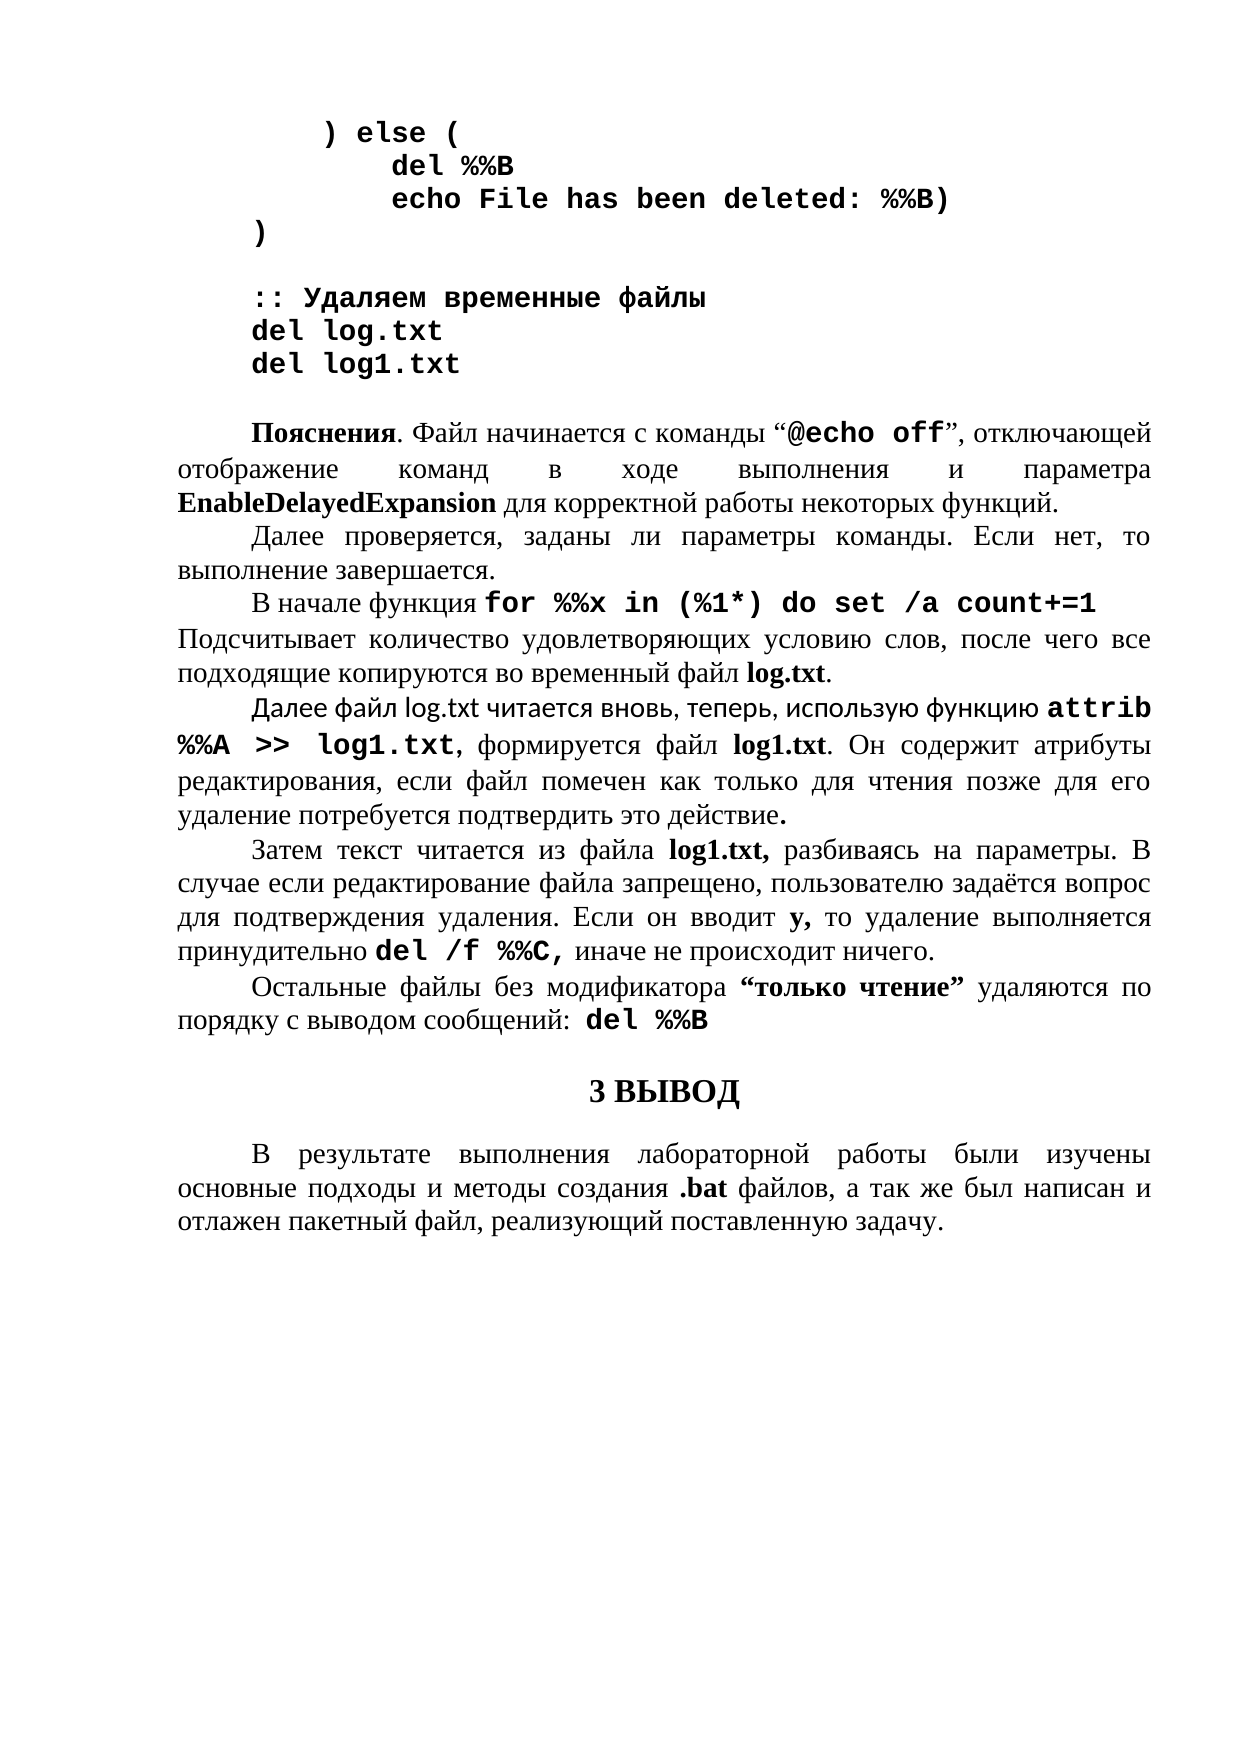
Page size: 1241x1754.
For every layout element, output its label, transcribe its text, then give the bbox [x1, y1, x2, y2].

subtitle 3 ВЫВОД [177, 1072, 1152, 1110]
text del log1.txt [177, 349, 1152, 382]
text В результате выполнения лабораторной работы были изучены основные подходы и методы создания .bat файлов, а так же был написан и отлажен пакетный файл, реализующий поставленную задачу. [177, 1136, 1152, 1237]
text Подсчитывает количество удовлетворяющих условию слов, после чего все подходящие копируются во временный файл log.txt. [177, 622, 1152, 689]
text :: Удаляем временные файлы [177, 283, 1152, 316]
text Пояснения. Файл начинается с команды “@echo off”, отключающей отображение команд в ходе выполнения и параметра EnableDelayedExpansion для корректной работы некоторых функций. [177, 415, 1152, 518]
text В начале функция for %%x in (%1*) do set /a count+=1 [177, 586, 1152, 622]
text echo File has been deleted: %%B) [177, 184, 1152, 217]
text ) [177, 217, 1152, 250]
text del %%B [177, 151, 1152, 184]
text del log.txt [177, 316, 1152, 349]
text Далее проверяется, заданы ли параметры команды. Если нет, то выполнение завершается. [177, 518, 1152, 586]
text Остальные файлы без модификатора “только чтение” удаляются по порядку с выводом сообщений: del %%B [177, 969, 1152, 1038]
text Затем текст читается из файла log1.txt, разбиваясь на параметры. В случае если редактирование файла запрещено, пользователю задаётся вопрос для подтверждения удаления. Если он вводит y, то удаление выполняется принудительно del /f %%C, иначе не происходит ничего. [177, 832, 1152, 969]
text ) else ( [177, 118, 1152, 151]
text Далее файл log.txt читается вновь, теперь, использую функцию attrib %%A >> log1.txt, формируется файл log1.txt. Он содержит атрибуты редактирования, если файл помечен как только для чтения позже для его удаление потребуется подтвердить это действие. [177, 689, 1152, 832]
